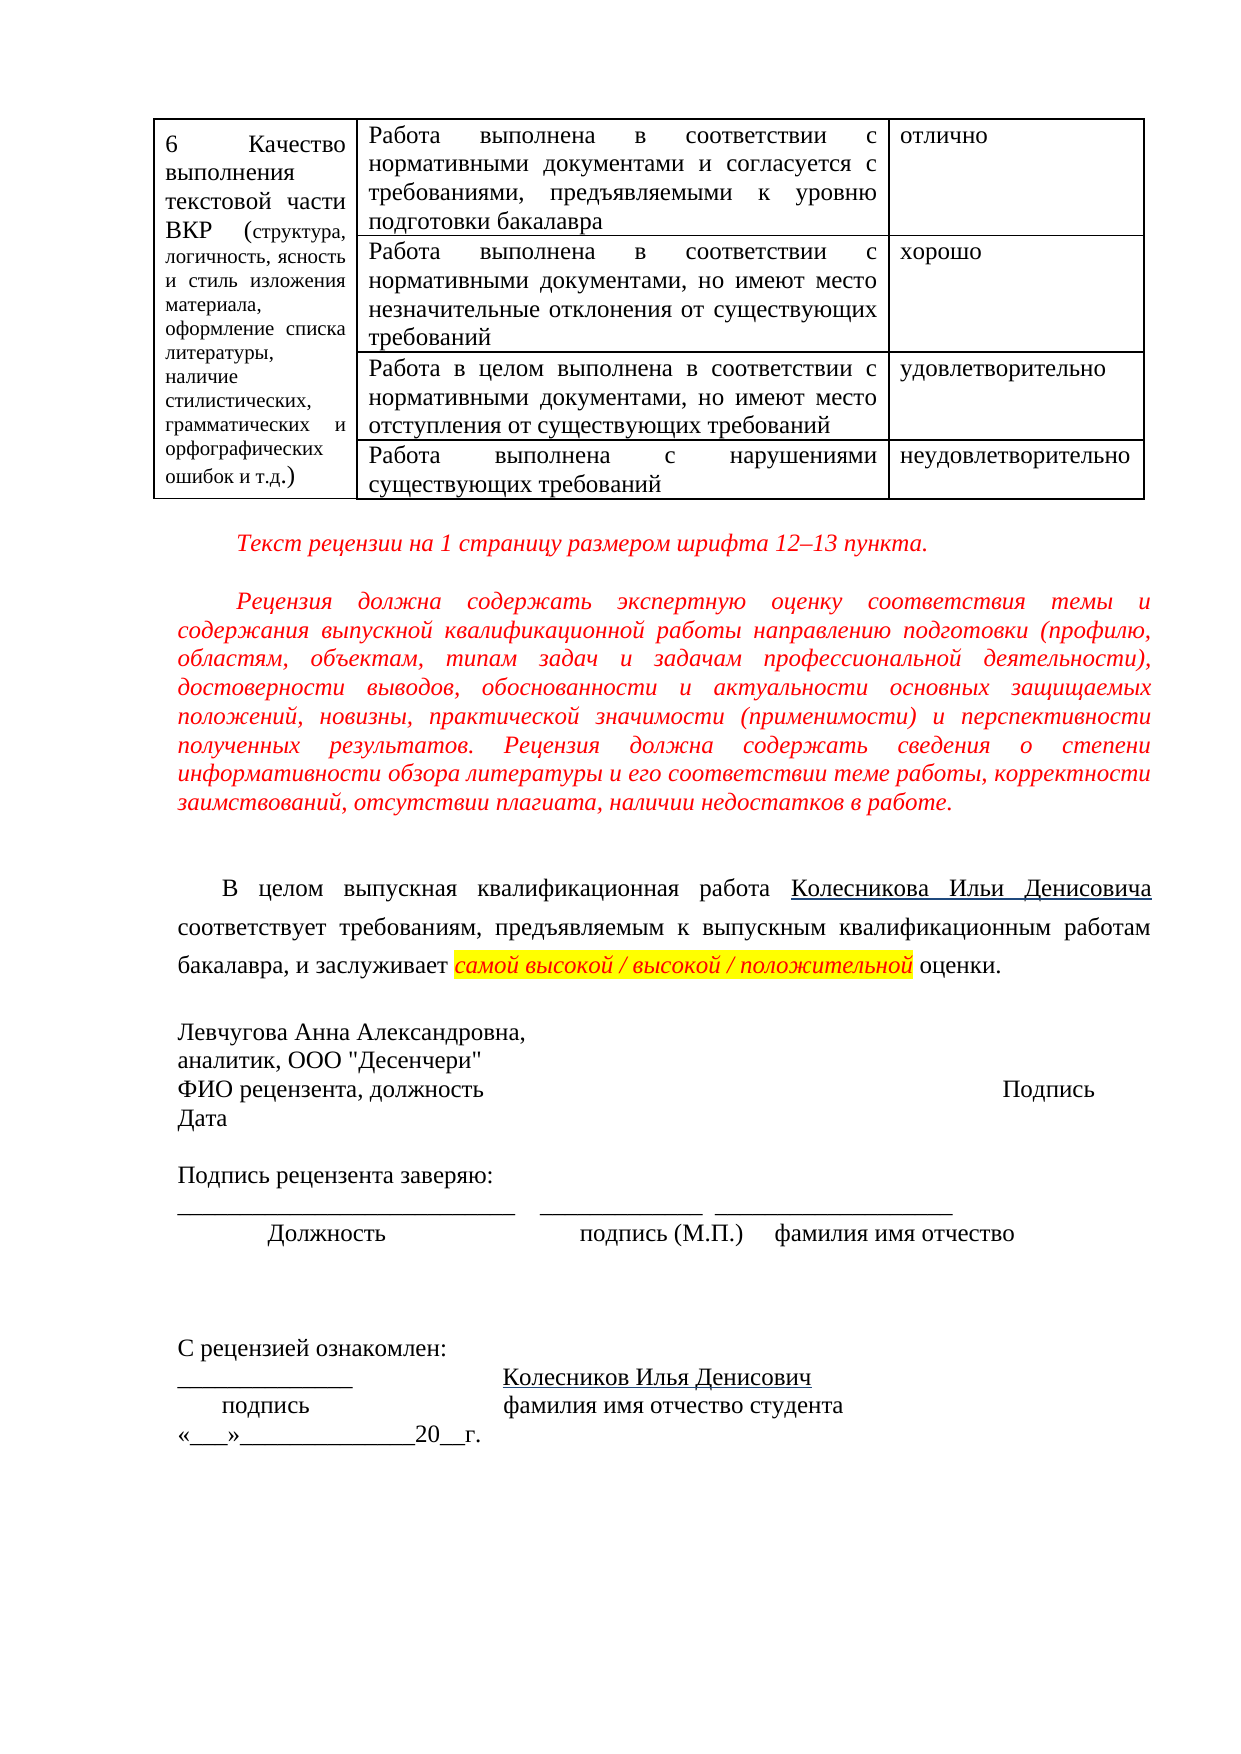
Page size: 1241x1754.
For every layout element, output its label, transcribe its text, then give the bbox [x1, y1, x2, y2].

text Левчугова Анна Александровна, [177, 1017, 1152, 1046]
text ___________________________ _____________ ___________________ [177, 1189, 1152, 1218]
text аналитик, ООО "Десенчери" [177, 1046, 1152, 1074]
table_cell Работа выполнена в соответствии с нормативными документами, но имеют место незначительные отклонения от существующих требований [358, 236, 888, 351]
text Рецензия должна содержать экспертную оценку соответствия темы и содержания выпускной квалификационной работы направлению подготовки (профилю, областям, объектам, типам задач и задачам профессиональной деятельности), достоверности выводов, обоснованности и актуальности основных защищаемых положений, новизны, практической значимости (применимости) и перспективности полученных результатов. Рецензия должна содержать сведения о степени информативности обзора литературы и его соответствии теме работы, корректности заимствований, отсутствии плагиата, наличии недостатков в работе. [177, 586, 1152, 816]
table_cell удовлетворительно [890, 353, 1143, 439]
text ФИО рецензента, должность Подпись [177, 1074, 1152, 1103]
text «___»______________20__г. [177, 1419, 1152, 1448]
text С рецензией ознакомлен: [177, 1333, 1152, 1362]
text Должность подпись (М.П.) фамилия имя отчество [177, 1218, 1152, 1247]
text Дата [177, 1103, 1152, 1132]
table_cell неудовлетворительно [890, 441, 1143, 498]
text Текст рецензии на 1 страницу размером шрифта 12–13 пункта. [177, 528, 1152, 557]
text Подпись рецензента заверяю: [177, 1161, 1152, 1189]
table_cell хорошо [890, 236, 1143, 351]
table_cell 6 Качество выполнения текстовой части ВКР (структура, логичность, ясность и стиль изложения материала, оформление списка литературы, наличие стилистических, грамматических и орфографических ошибок и т.д.) [155, 120, 356, 498]
table_cell Работа выполнена в соответствии с нормативными документами и согласуется с требованиями, предъявляемыми к уровню подготовки бакалавра [358, 120, 888, 235]
table_cell Работа выполнена с нарушениями существующих требований [358, 441, 888, 498]
text подпись фамилия имя отчество студента [177, 1391, 1152, 1419]
table_cell Работа в целом выполнена в соответствии с нормативными документами, но имеют место отступления от существующих требований [358, 353, 888, 439]
text В целом выпускная квалификационная работа Колесникова Ильи Денисовича соответствует требованиям, предъявляемым к выпускным квалификационным работам бакалавра, и заслуживает самой высокой / высокой / положительной оценки. [177, 873, 1152, 979]
text ______________ Колесников Илья Денисович [177, 1362, 1152, 1391]
table_cell отлично [890, 120, 1143, 235]
